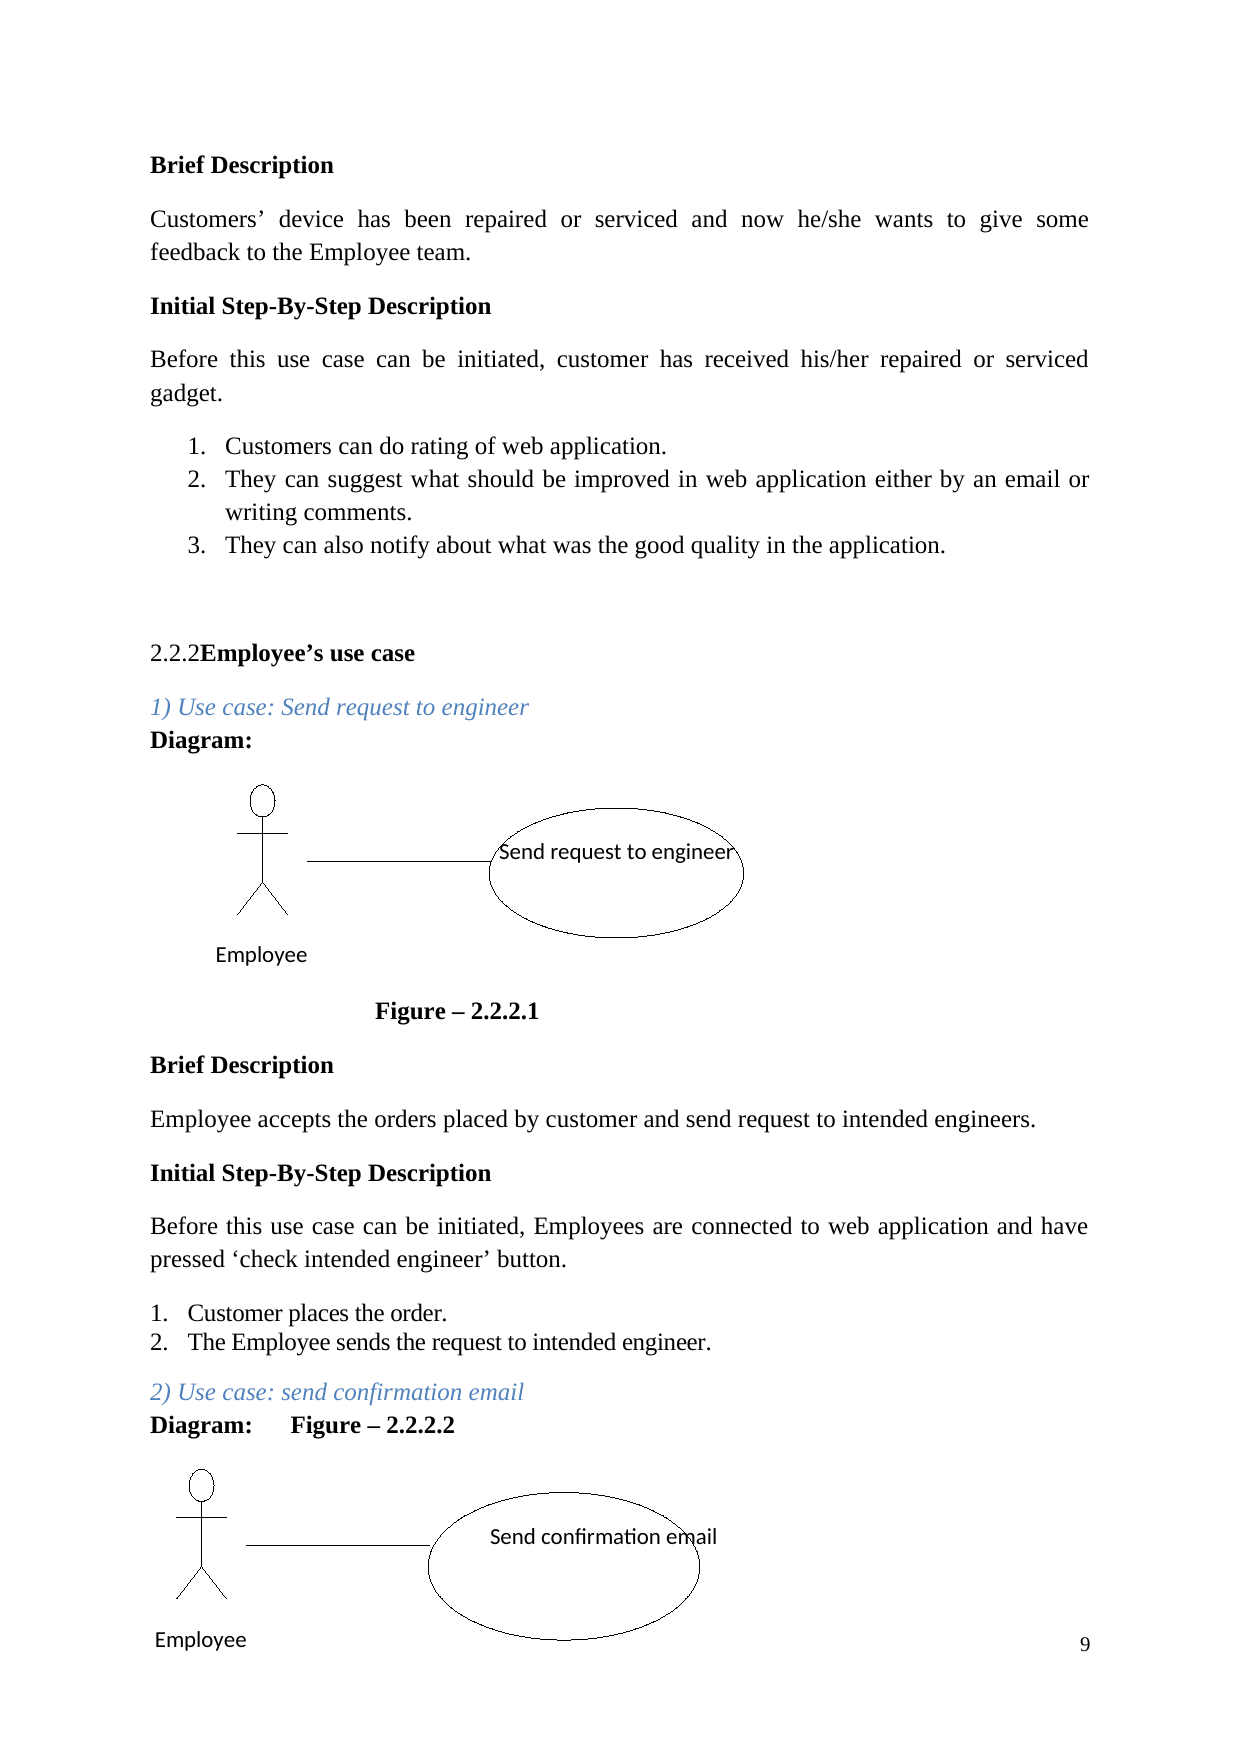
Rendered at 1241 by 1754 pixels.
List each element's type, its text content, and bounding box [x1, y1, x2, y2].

list Customer places the order. [150, 1298, 1090, 1327]
text Brief Description [150, 150, 1090, 179]
list Customers can do rating of web application. [187, 431, 1090, 460]
text Customers’ device has been repaired or serviced and now he/she wants to give some feedback to the Employee team. [150, 204, 1090, 266]
text Before this use case can be initiated, customer has received his/her repaired or serviced gadget. [150, 344, 1090, 406]
text Employee accepts the orders placed by customer and send request to intended engineers. [150, 1104, 1090, 1132]
list The Employee sends the request to intended engineer. [150, 1327, 1090, 1356]
text Initial Step-By-Step Description [150, 291, 1090, 319]
text Initial Step-By-Step Description [150, 1158, 1090, 1186]
list They can also notify about what was the good quality in the application. [187, 531, 1090, 559]
subtitle 1) Use case: Send request to engineer [150, 692, 1090, 721]
text Figure – 2.2.2.1 [150, 779, 1090, 1025]
text Diagram: Figure – 2.2.2.2 [150, 1410, 1090, 1438]
text Brief Description [150, 1050, 1090, 1079]
list They can suggest what should be improved in web application either by an email or writing comments. [187, 464, 1090, 526]
text Diagram: [150, 725, 1090, 754]
subtitle 2) Use case: send confirmation email [150, 1377, 1090, 1405]
text 2.2.2Employee’s use case [150, 638, 1090, 667]
text Before this use case can be initiated, Employees are connected to web application and have pressed ‘check intended engineer’ button. [150, 1211, 1090, 1273]
